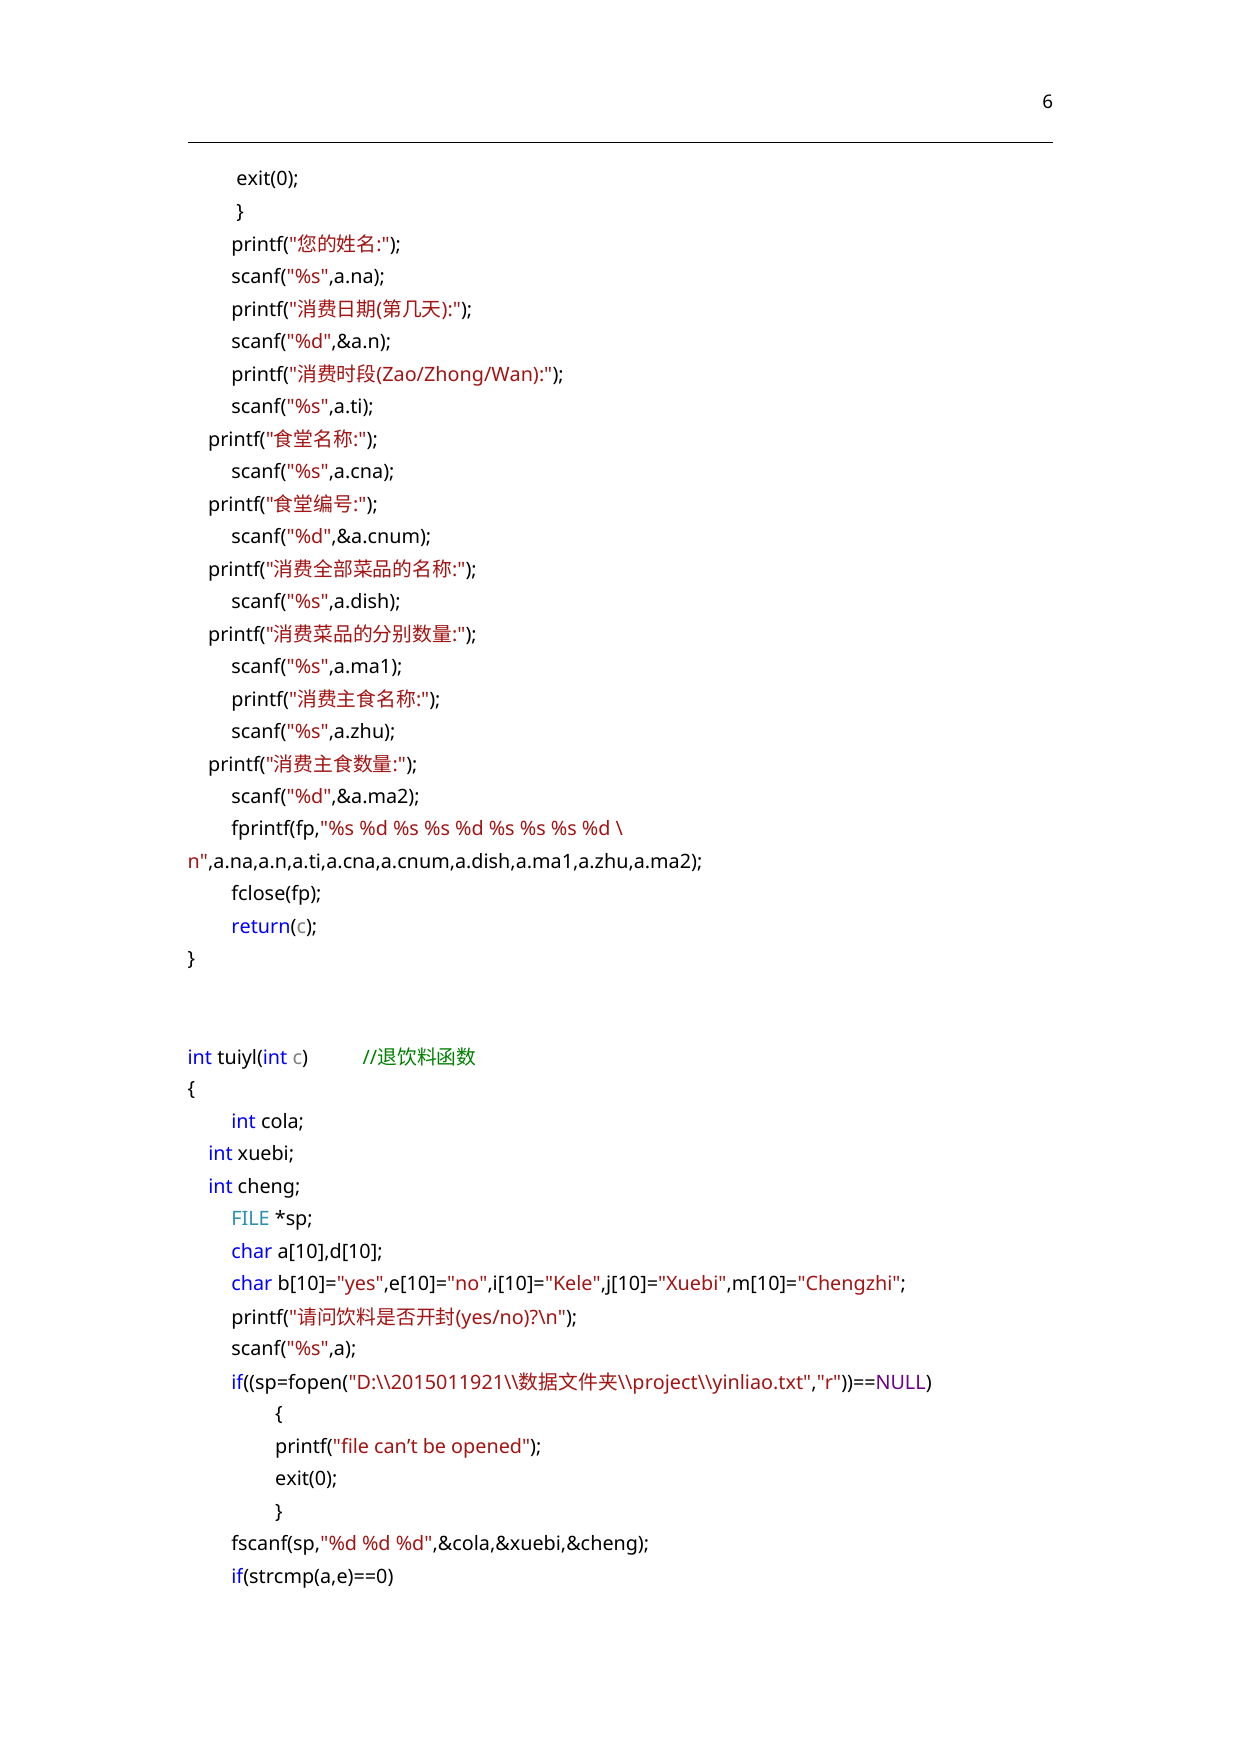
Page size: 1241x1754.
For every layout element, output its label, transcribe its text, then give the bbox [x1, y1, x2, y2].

text scanf("%s",a.zhu); [187, 714, 1053, 747]
text scanf("%s",a); [187, 1332, 1053, 1364]
text printf("消费日期(第几天):"); [187, 292, 1053, 324]
text printf("file can’t be opened"); [187, 1429, 1053, 1462]
text int cheng; [187, 1169, 1053, 1202]
text scanf("%s",a.dish); [187, 584, 1053, 617]
text printf("请问饮料是否开封(yes/no)?\n"); [187, 1299, 1053, 1332]
text printf("消费全部菜品的名称:"); [187, 552, 1053, 584]
text if((sp=fopen("D:\\2015011921\\数据文件夹\\project\\yinliao.txt","r"))==NULL) [187, 1364, 1053, 1397]
text } [187, 942, 1053, 974]
text exit(0); [187, 1462, 1053, 1494]
text fclose(fp); [187, 877, 1053, 909]
text printf("食堂名称:"); [187, 422, 1053, 454]
text printf("消费时段(Zao/Zhong/Wan):"); [187, 357, 1053, 389]
text printf("食堂编号:"); [187, 487, 1053, 519]
text scanf("%d",&a.n); [187, 324, 1053, 357]
text fscanf(sp,"%d %d %d",&cola,&xuebi,&cheng); [187, 1527, 1053, 1559]
text int xuebi; [187, 1137, 1053, 1169]
text exit(0); [187, 162, 1053, 194]
text char a[10],d[10]; [187, 1234, 1053, 1267]
text fprintf(fp,"%s %d %s %s %d %s %s %s %d \n",a.na,a.n,a.ti,a.cna,a.cnum,a.dish,a.ma1,a.zhu,a.ma2); [187, 812, 1053, 877]
text } [187, 1494, 1053, 1527]
text return(c); [187, 909, 1053, 942]
text { [187, 1397, 1053, 1429]
text { [187, 1072, 1053, 1104]
text scanf("%d",&a.cnum); [187, 519, 1053, 552]
text if(strcmp(a,e)==0) [187, 1559, 1053, 1592]
text printf("消费主食数量:"); [187, 747, 1053, 779]
text printf("消费主食名称:"); [187, 682, 1053, 714]
text int cola; [187, 1104, 1053, 1137]
text printf("您的姓名:"); [187, 227, 1053, 259]
text scanf("%s",a.ti); [187, 389, 1053, 422]
text scanf("%s",a.cna); [187, 454, 1053, 487]
text scanf("%s",a.na); [187, 259, 1053, 292]
text scanf("%d",&a.ma2); [187, 779, 1053, 812]
text FILE *sp; [187, 1202, 1053, 1234]
text scanf("%s",a.ma1); [187, 649, 1053, 682]
text char b[10]="yes",e[10]="no",i[10]="Kele",j[10]="Xuebi",m[10]="Chengzhi"; [187, 1267, 1053, 1299]
text int tuiyl(int c) //退饮料函数 [187, 1039, 1053, 1072]
text } [187, 194, 1053, 227]
text printf("消费菜品的分别数量:"); [187, 617, 1053, 649]
